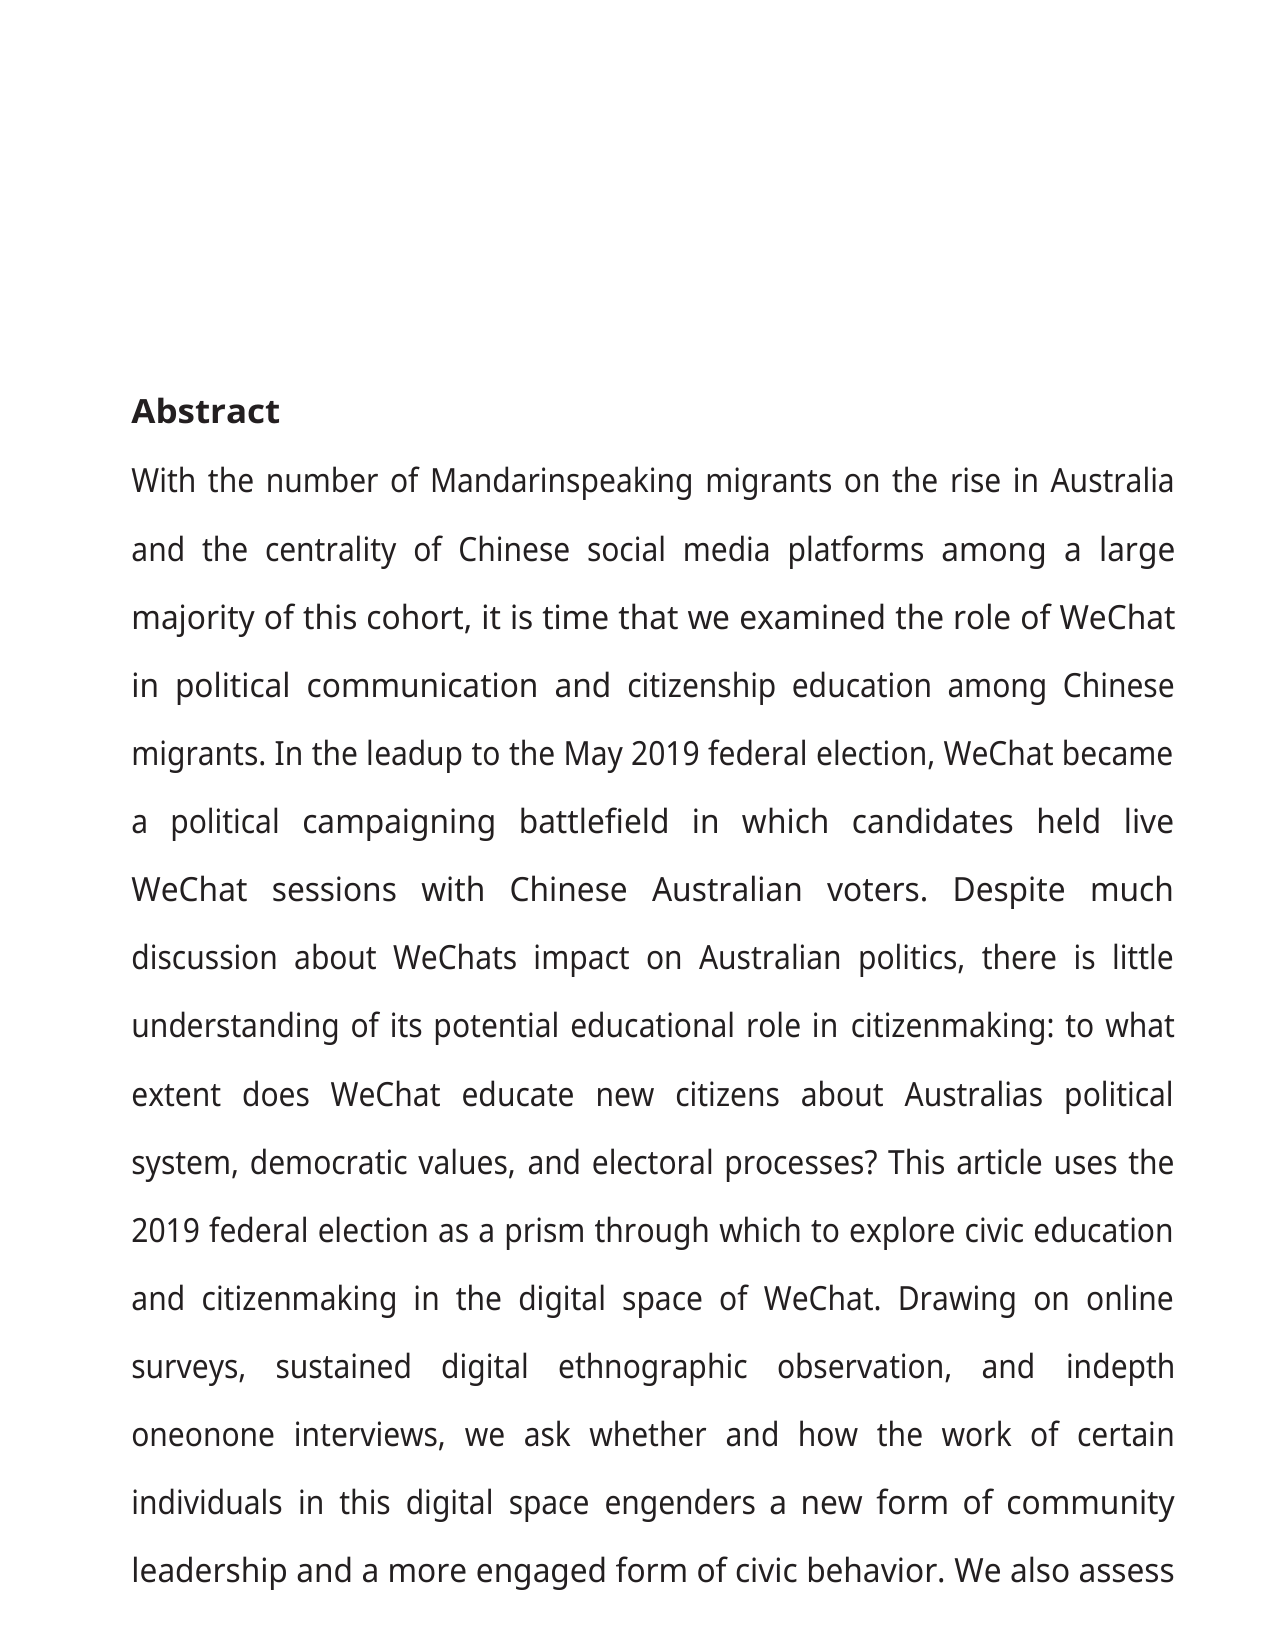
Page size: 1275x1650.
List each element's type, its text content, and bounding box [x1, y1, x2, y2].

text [131, 457, 1175, 1593]
subtitle Abstract [131, 388, 1187, 434]
